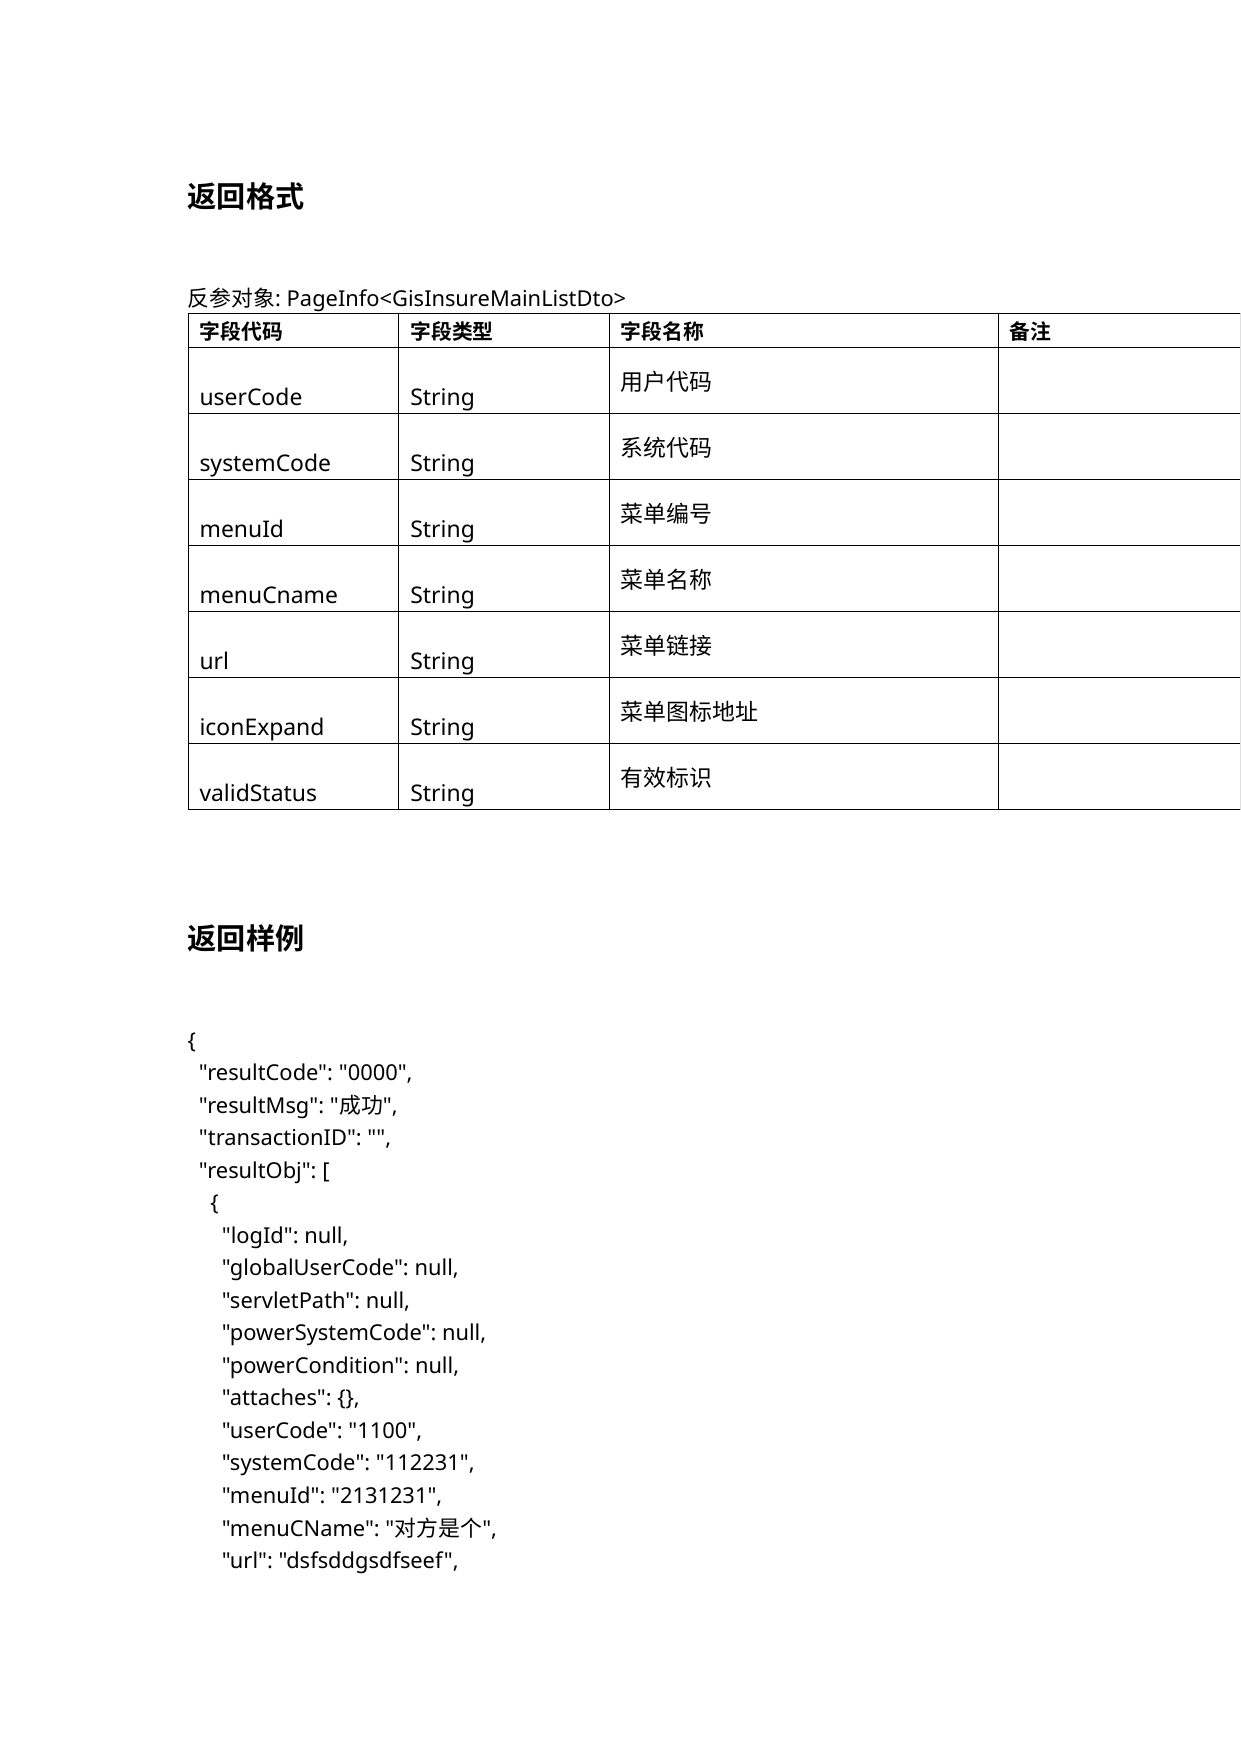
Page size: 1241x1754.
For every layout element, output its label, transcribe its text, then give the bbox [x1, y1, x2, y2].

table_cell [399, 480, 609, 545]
text "logId": null, [187, 1218, 1053, 1251]
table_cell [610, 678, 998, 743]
text "servletPath": null, [187, 1283, 1053, 1316]
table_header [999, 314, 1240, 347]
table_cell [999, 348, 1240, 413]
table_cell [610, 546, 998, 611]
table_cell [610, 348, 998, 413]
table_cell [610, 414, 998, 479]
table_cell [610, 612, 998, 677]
text "transactionID": "", [187, 1121, 1053, 1153]
text "powerSystemCode": null, [187, 1316, 1053, 1348]
text "systemCode": "112231", [187, 1446, 1053, 1478]
subtitle 返回格式 [187, 162, 1053, 227]
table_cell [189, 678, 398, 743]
text "attaches": {}, [187, 1381, 1053, 1413]
text { [187, 1023, 1053, 1056]
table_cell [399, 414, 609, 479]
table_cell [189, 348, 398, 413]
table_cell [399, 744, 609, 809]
subtitle 返回样例 [187, 904, 1053, 969]
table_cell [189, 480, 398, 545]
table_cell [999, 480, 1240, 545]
text "resultCode": "0000", [187, 1056, 1053, 1088]
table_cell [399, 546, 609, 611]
text "resultObj": [ [187, 1153, 1053, 1186]
text "resultMsg": "成功", [187, 1088, 1053, 1121]
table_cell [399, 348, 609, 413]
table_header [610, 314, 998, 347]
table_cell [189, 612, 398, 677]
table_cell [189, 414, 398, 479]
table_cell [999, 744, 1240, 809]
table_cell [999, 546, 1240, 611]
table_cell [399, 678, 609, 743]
text "menuId": "2131231", [187, 1478, 1053, 1511]
text "globalUserCode": null, [187, 1251, 1053, 1283]
text "menuCName": "对方是个", [187, 1511, 1053, 1543]
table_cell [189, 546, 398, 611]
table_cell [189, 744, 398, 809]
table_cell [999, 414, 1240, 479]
text 反参对象: PageInfo<GisInsureMainListDto> [187, 281, 1053, 313]
text "url": "dsfsddgsdfseef", [187, 1543, 1053, 1576]
text { [187, 1186, 1053, 1218]
text "userCode": "1100", [187, 1413, 1053, 1446]
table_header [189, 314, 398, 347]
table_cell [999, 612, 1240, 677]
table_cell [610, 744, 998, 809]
text "powerCondition": null, [187, 1348, 1053, 1381]
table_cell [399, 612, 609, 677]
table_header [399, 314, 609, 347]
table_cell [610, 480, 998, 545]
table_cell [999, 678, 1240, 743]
